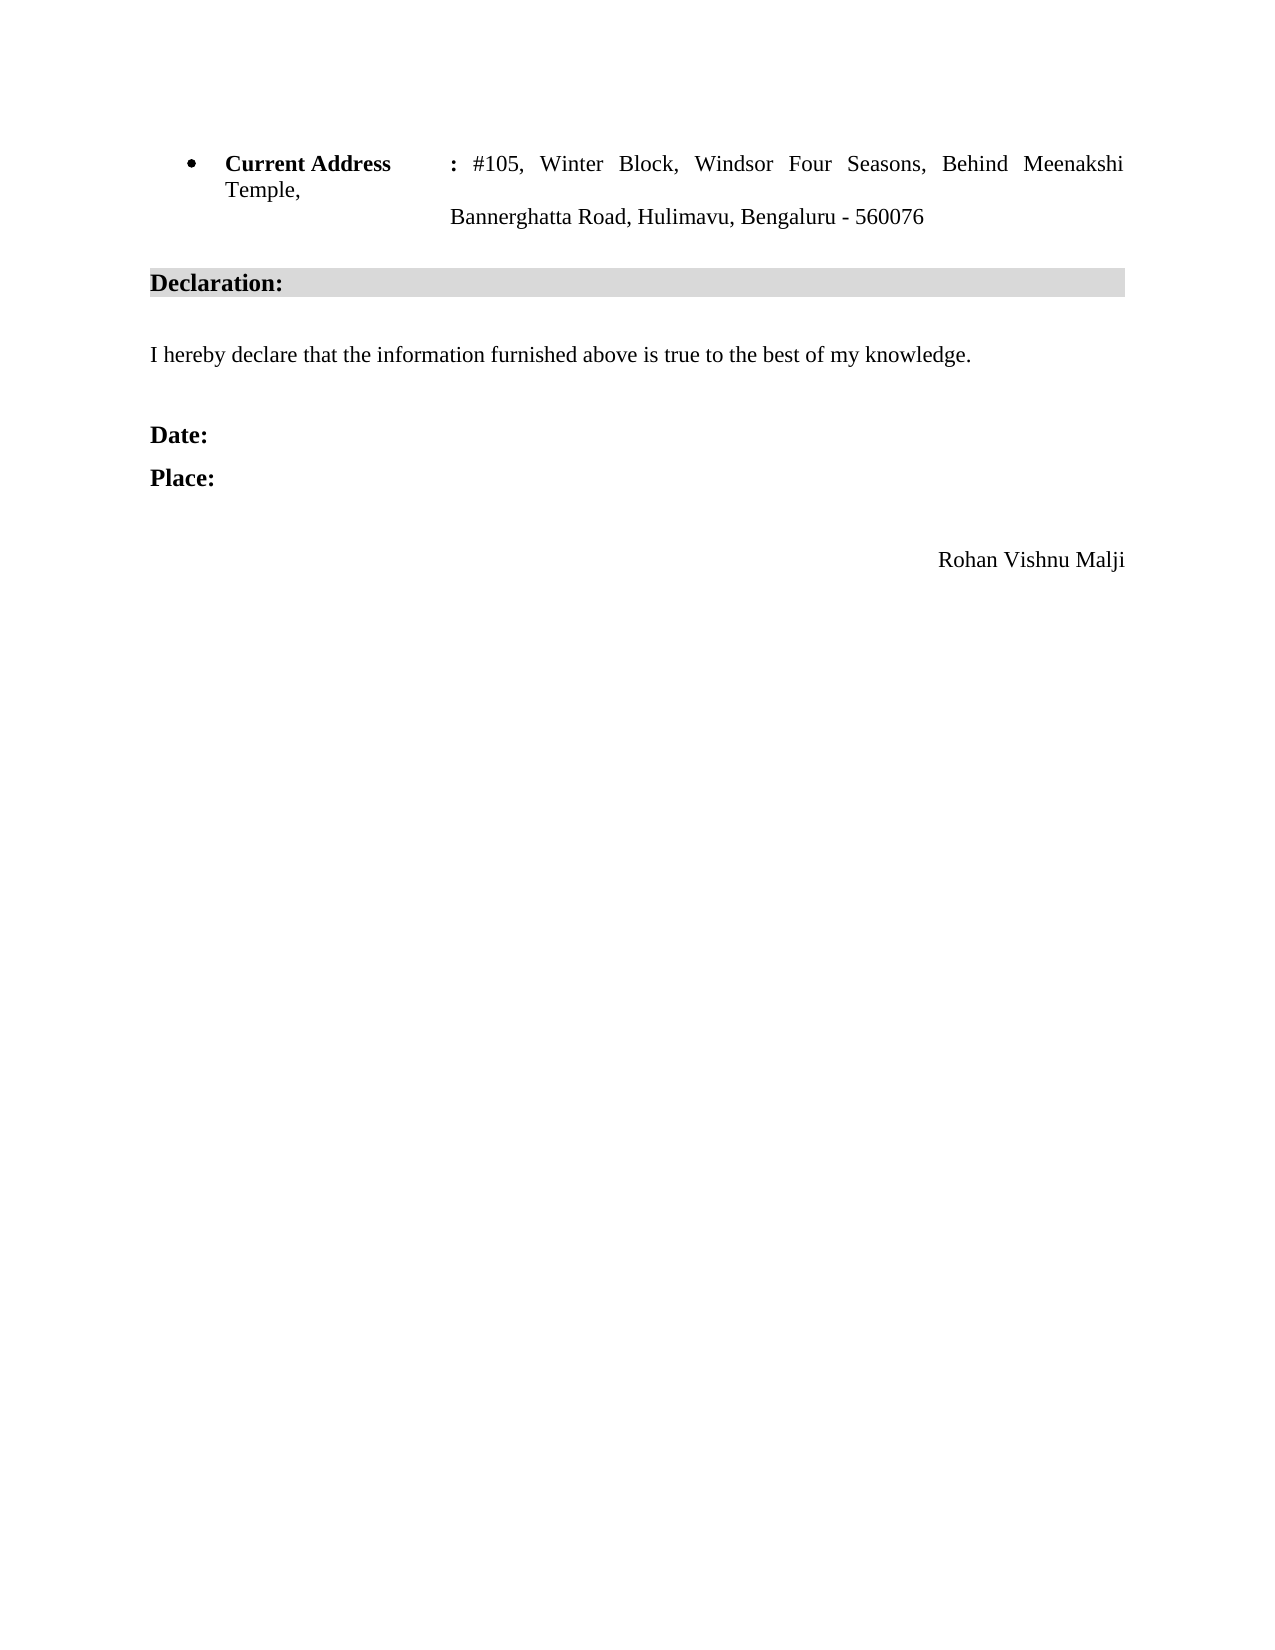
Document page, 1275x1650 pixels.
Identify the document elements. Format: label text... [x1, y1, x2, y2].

list Current Address : #105, Winter Block, Windsor Four Seasons, Behind Meenakshi Temple, [187, 150, 1125, 203]
text Declaration: [150, 268, 1125, 297]
text Date: [150, 420, 1125, 449]
text I hereby declare that the information furnished above is true to the best of my knowledge. [150, 341, 1125, 367]
text Rohan Vishnu Malji [150, 546, 1125, 572]
text Place: [150, 463, 1125, 492]
text Bannerghatta Road, Hulimavu, Bengaluru - 560076 [187, 203, 1125, 229]
